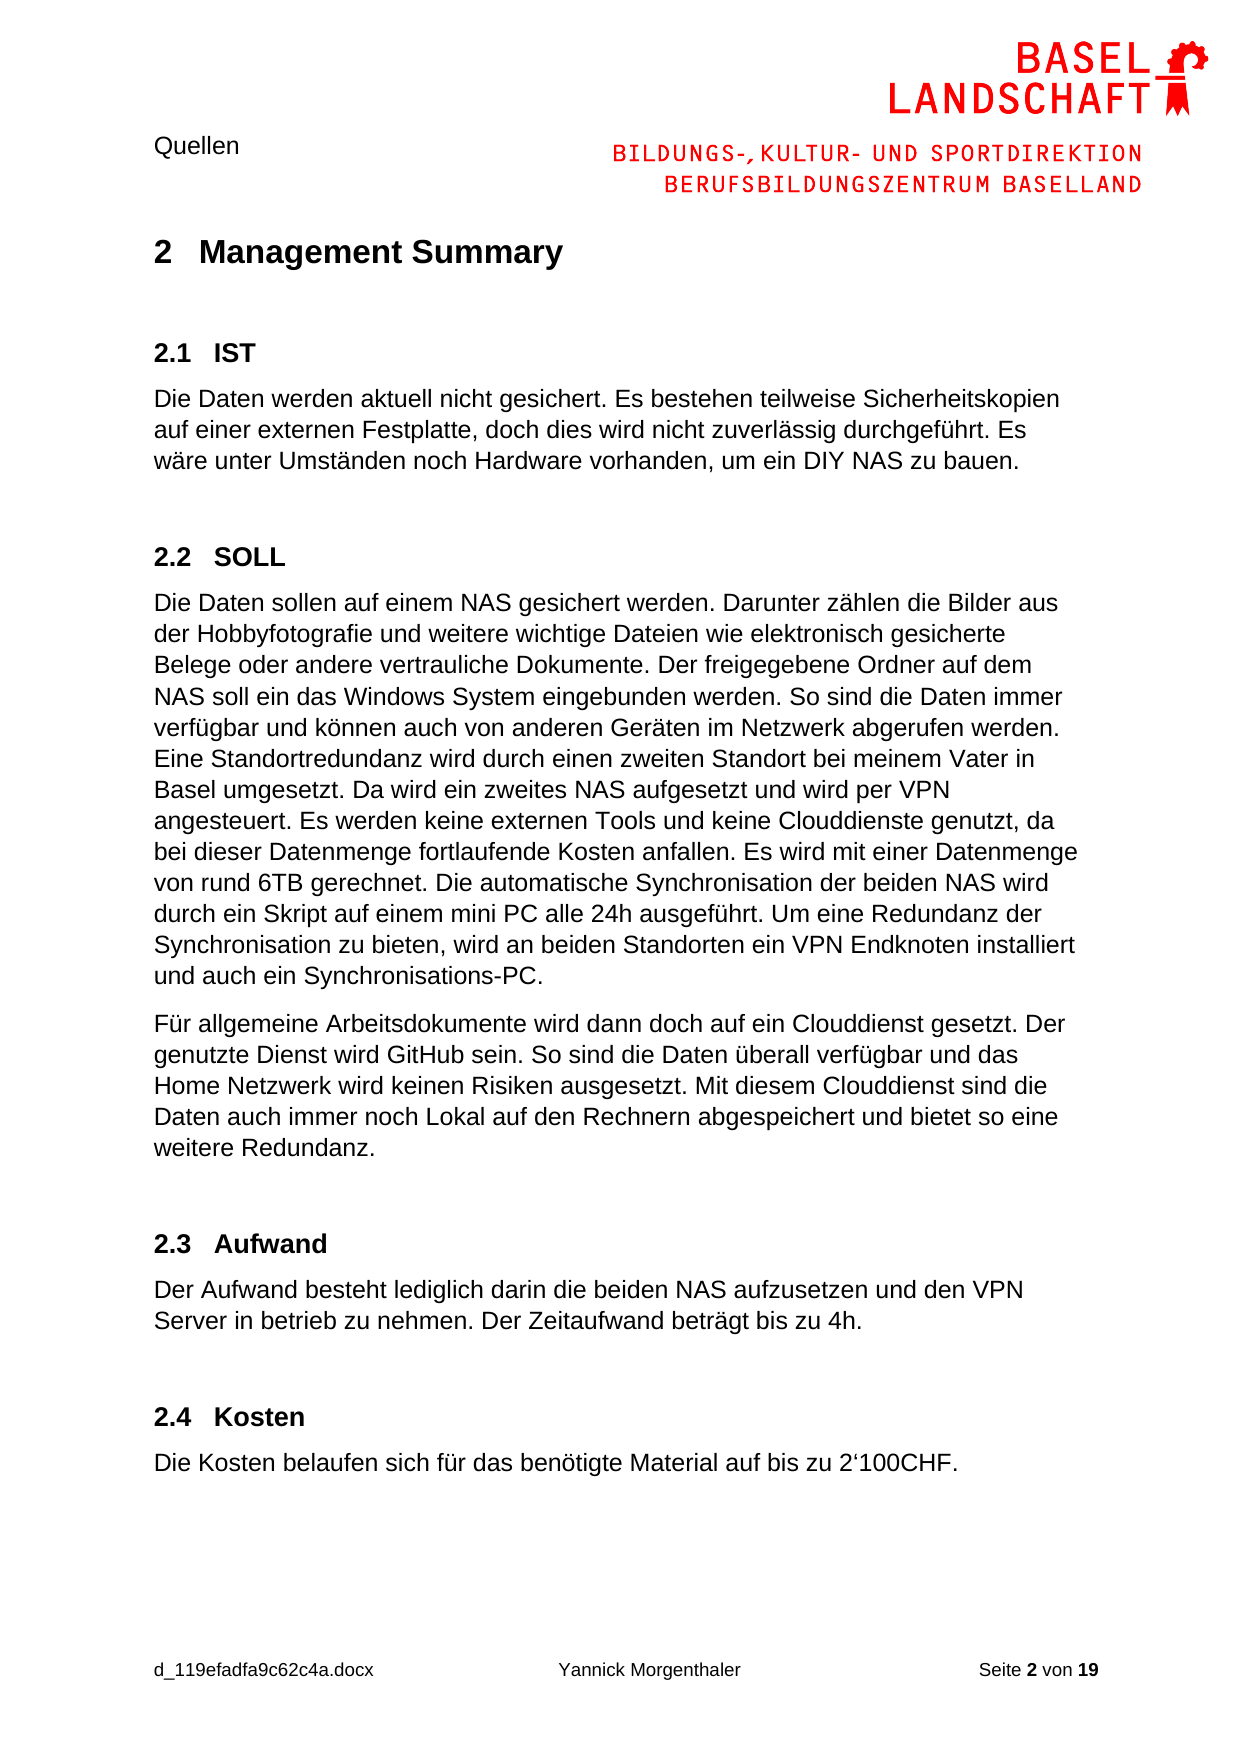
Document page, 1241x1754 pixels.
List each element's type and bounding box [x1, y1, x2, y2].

picture [611, 41, 1209, 198]
